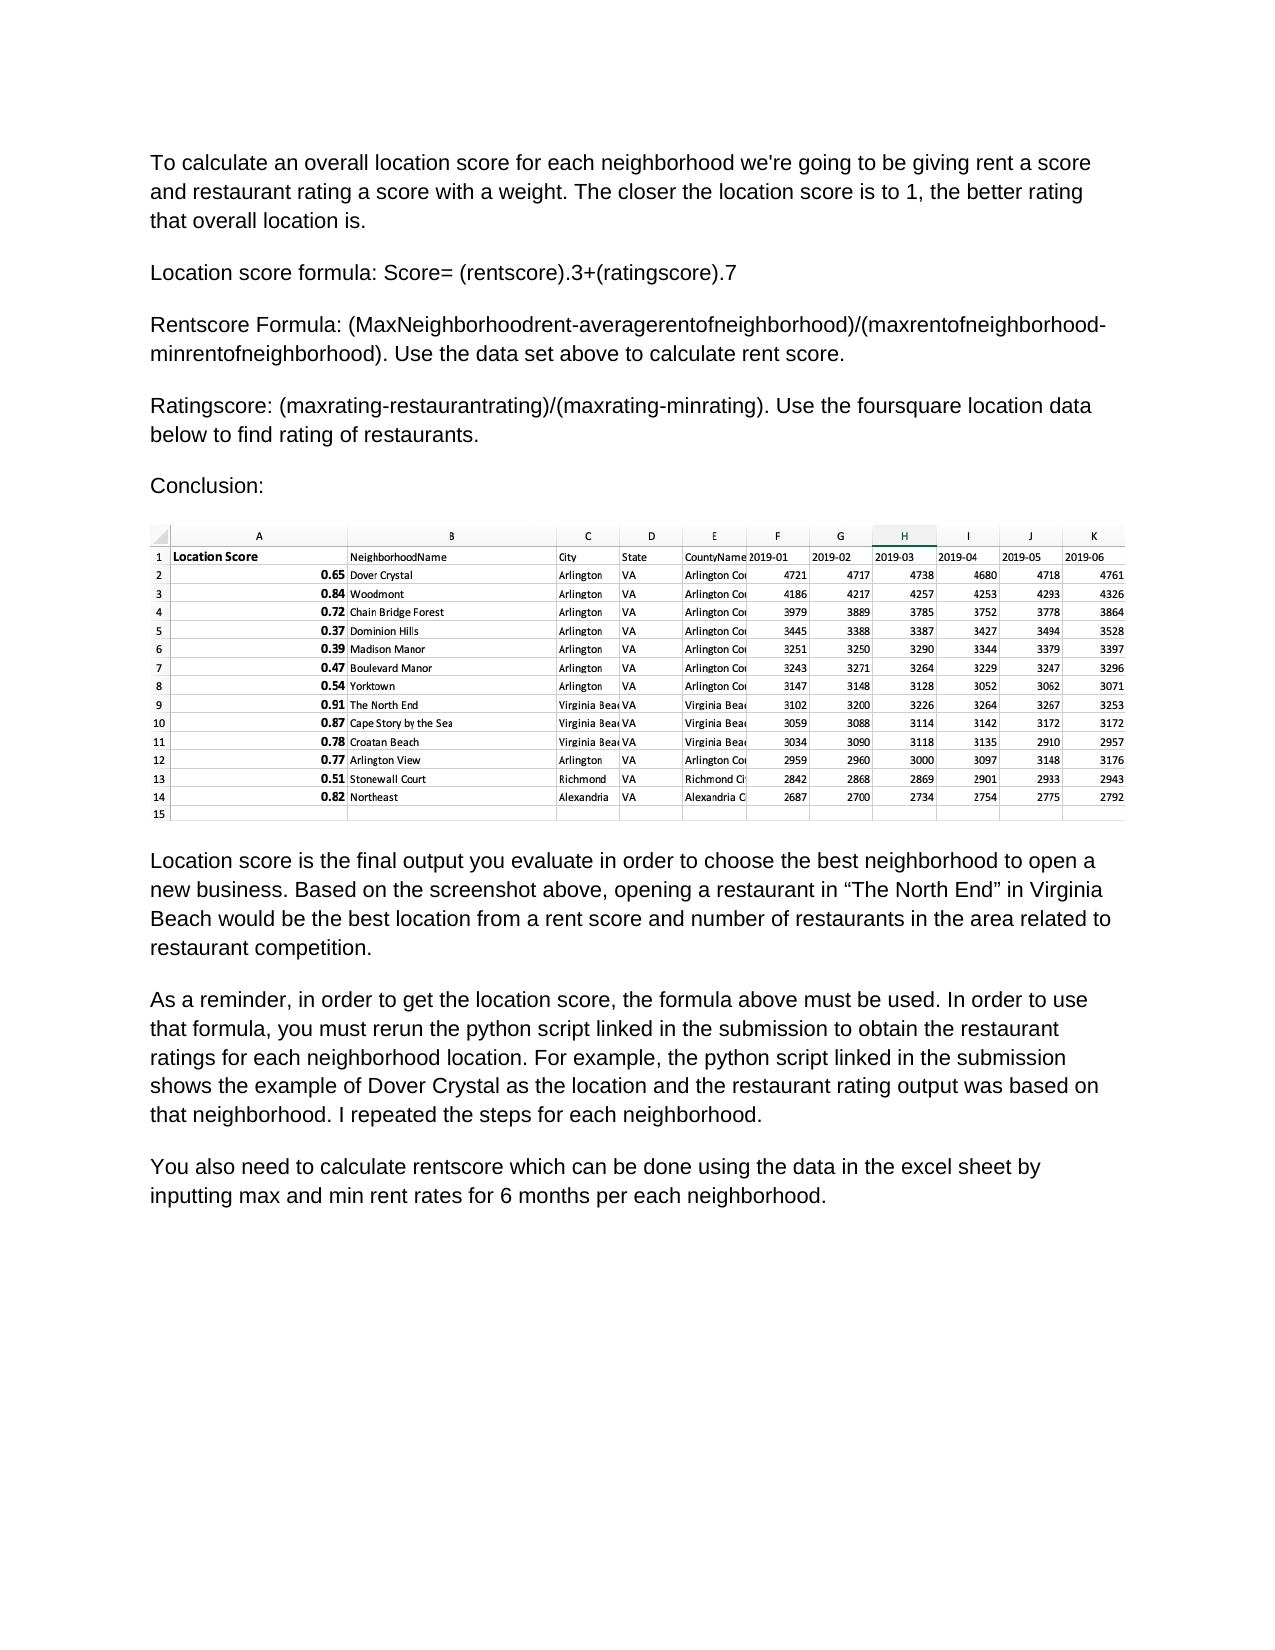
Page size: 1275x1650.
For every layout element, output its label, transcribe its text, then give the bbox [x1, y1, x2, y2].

text Rentscore Formula: (MaxNeighborhoodrent-averagerentofneighborhood)/(maxrentofneighborhood-minrentofneighborhood). Use the data set above to calculate rent score. [150, 312, 1125, 366]
text As a reminder, in order to get the location score, the formula above must be used. In order to use that formula, you must rerun the python script linked in the submission to obtain the restaurant ratings for each neighborhood location. For example, the python script linked in the submission shows the example of Dover Crystal as the location and the restaurant rating output was based on that neighborhood. I repeated the steps for each neighborhood. [150, 987, 1125, 1128]
picture [150, 525, 1125, 821]
text You also need to calculate rentscore which can be done using the data in the excel sheet by inputting max and min rent rates for 6 months per each neighborhood. [150, 1154, 1125, 1208]
text Ratingscore: (maxrating-restaurantrating)/(maxrating-minrating). Use the foursquare location data below to find rating of restaurants. [150, 392, 1125, 447]
text To calculate an overall location score for each neighborhood we're going to be giving rent a score and restaurant rating a score with a weight. The closer the location score is to 1, the better rating that overall location is. [150, 150, 1125, 233]
text Conclusion: [150, 473, 1125, 498]
text Location score is the final output you evaluate in order to choose the best neighborhood to open a new business. Based on the screenshot above, opening a restaurant in “The North End” in Virginia Beach would be the best location from a rent score and number of restaurants in the area related to restaurant competition. [150, 848, 1125, 960]
text Location score formula: Score= (rentscore).3+(ratingscore).7 [150, 260, 1125, 285]
